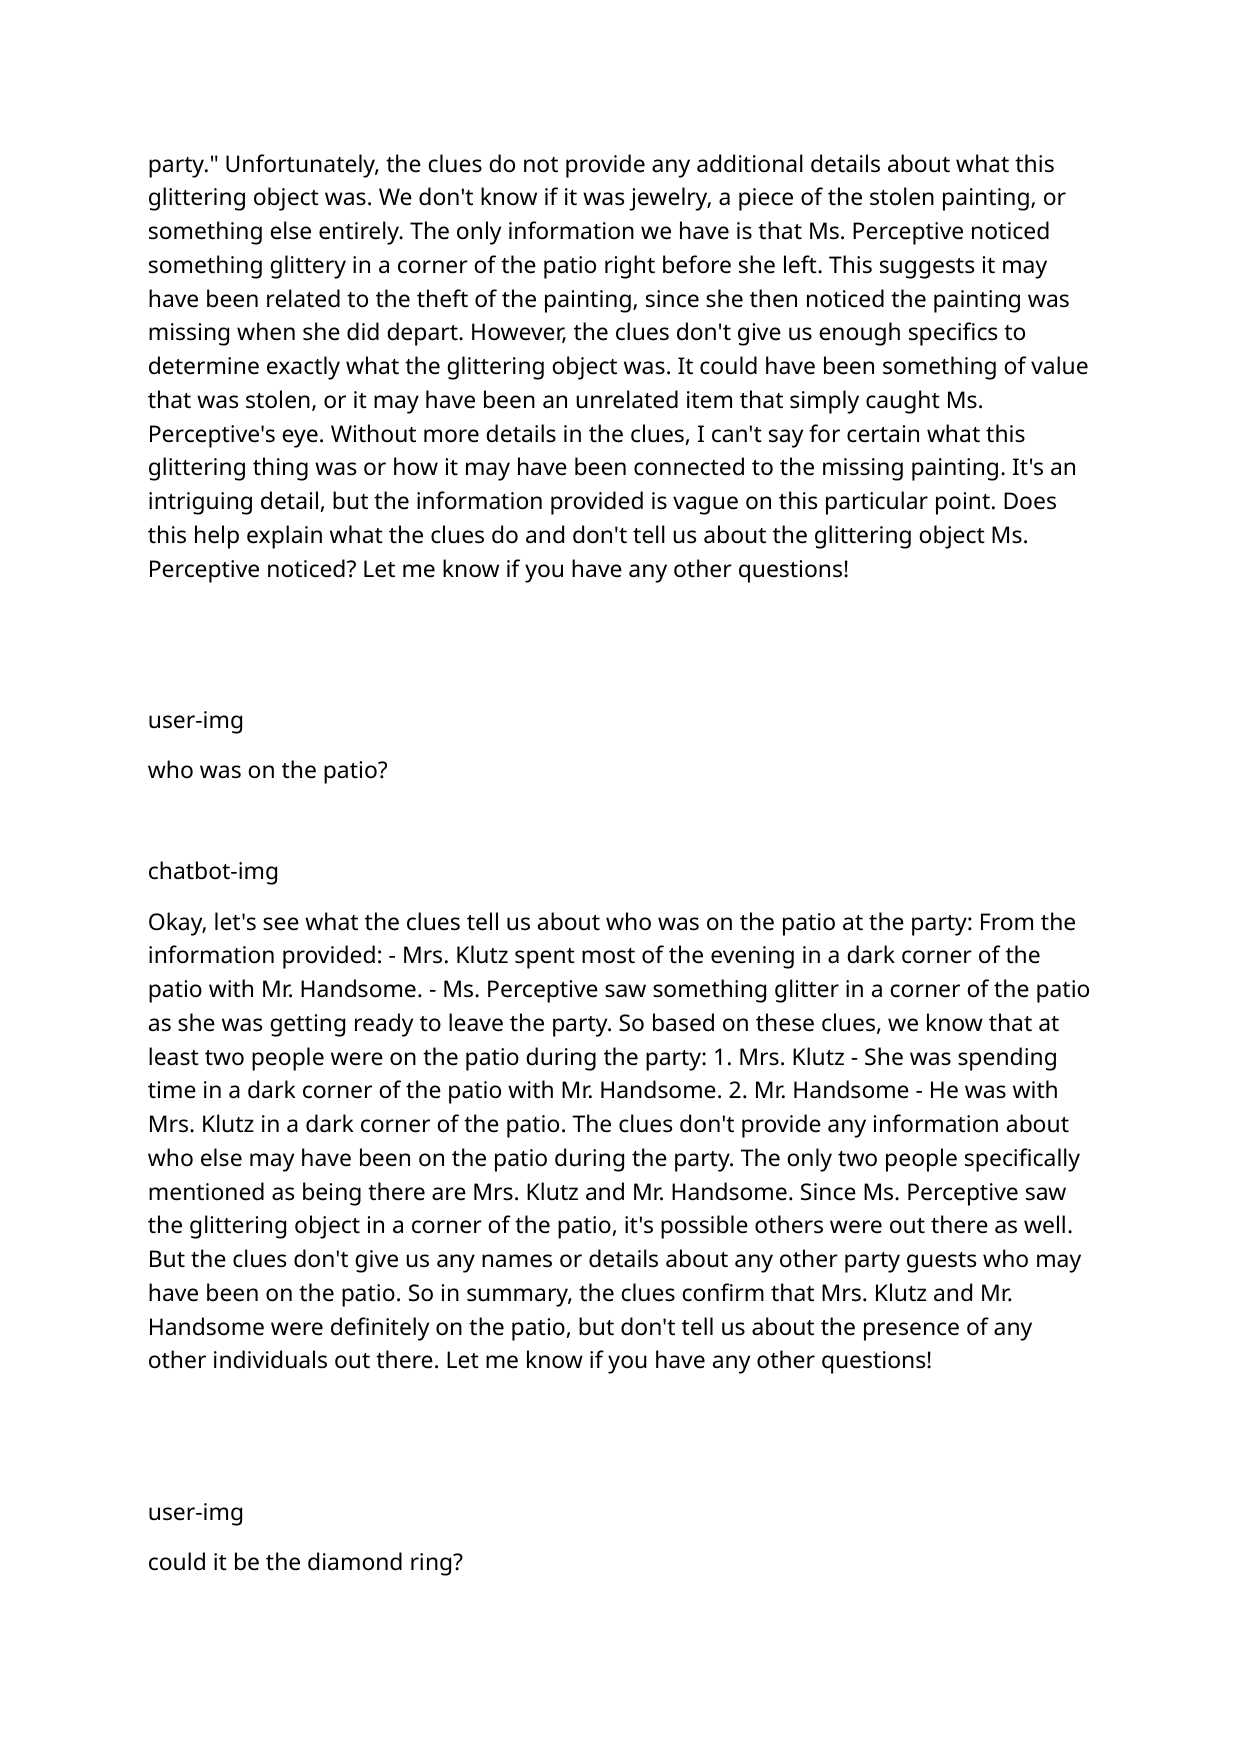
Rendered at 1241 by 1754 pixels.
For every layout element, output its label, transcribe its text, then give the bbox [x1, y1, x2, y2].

text user-img [148, 1496, 1093, 1527]
text could it be the diamond ring? [148, 1546, 1093, 1577]
text who was on the patio? [148, 754, 1093, 786]
text chatbot-img [148, 855, 1093, 886]
text Okay, let's see what the clues tell us about who was on the patio at the party: From the information provided: - Mrs. Klutz spent most of the evening in a dark corner of the patio with Mr. Handsome. - Ms. Perceptive saw something glitter in a corner of the patio as she was getting ready to leave the party. So based on these clues, we know that at least two people were on the patio during the party: 1. Mrs. Klutz - She was spending time in a dark corner of the patio with Mr. Handsome. 2. Mr. Handsome - He was with Mrs. Klutz in a dark corner of the patio. The clues don't provide any information about who else may have been on the patio during the party. The only two people specifically mentioned as being there are Mrs. Klutz and Mr. Handsome. Since Ms. Perceptive saw the glittering object in a corner of the patio, it's possible others were out there as well. But the clues don't give us any names or details about any other party guests who may have been on the patio. So in summary, the clues confirm that Mrs. Klutz and Mr. Handsome were definitely on the patio, but don't tell us about the presence of any other individuals out there. Let me know if you have any other questions! [148, 906, 1093, 1376]
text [148, 148, 1093, 584]
text user-img [148, 704, 1093, 735]
